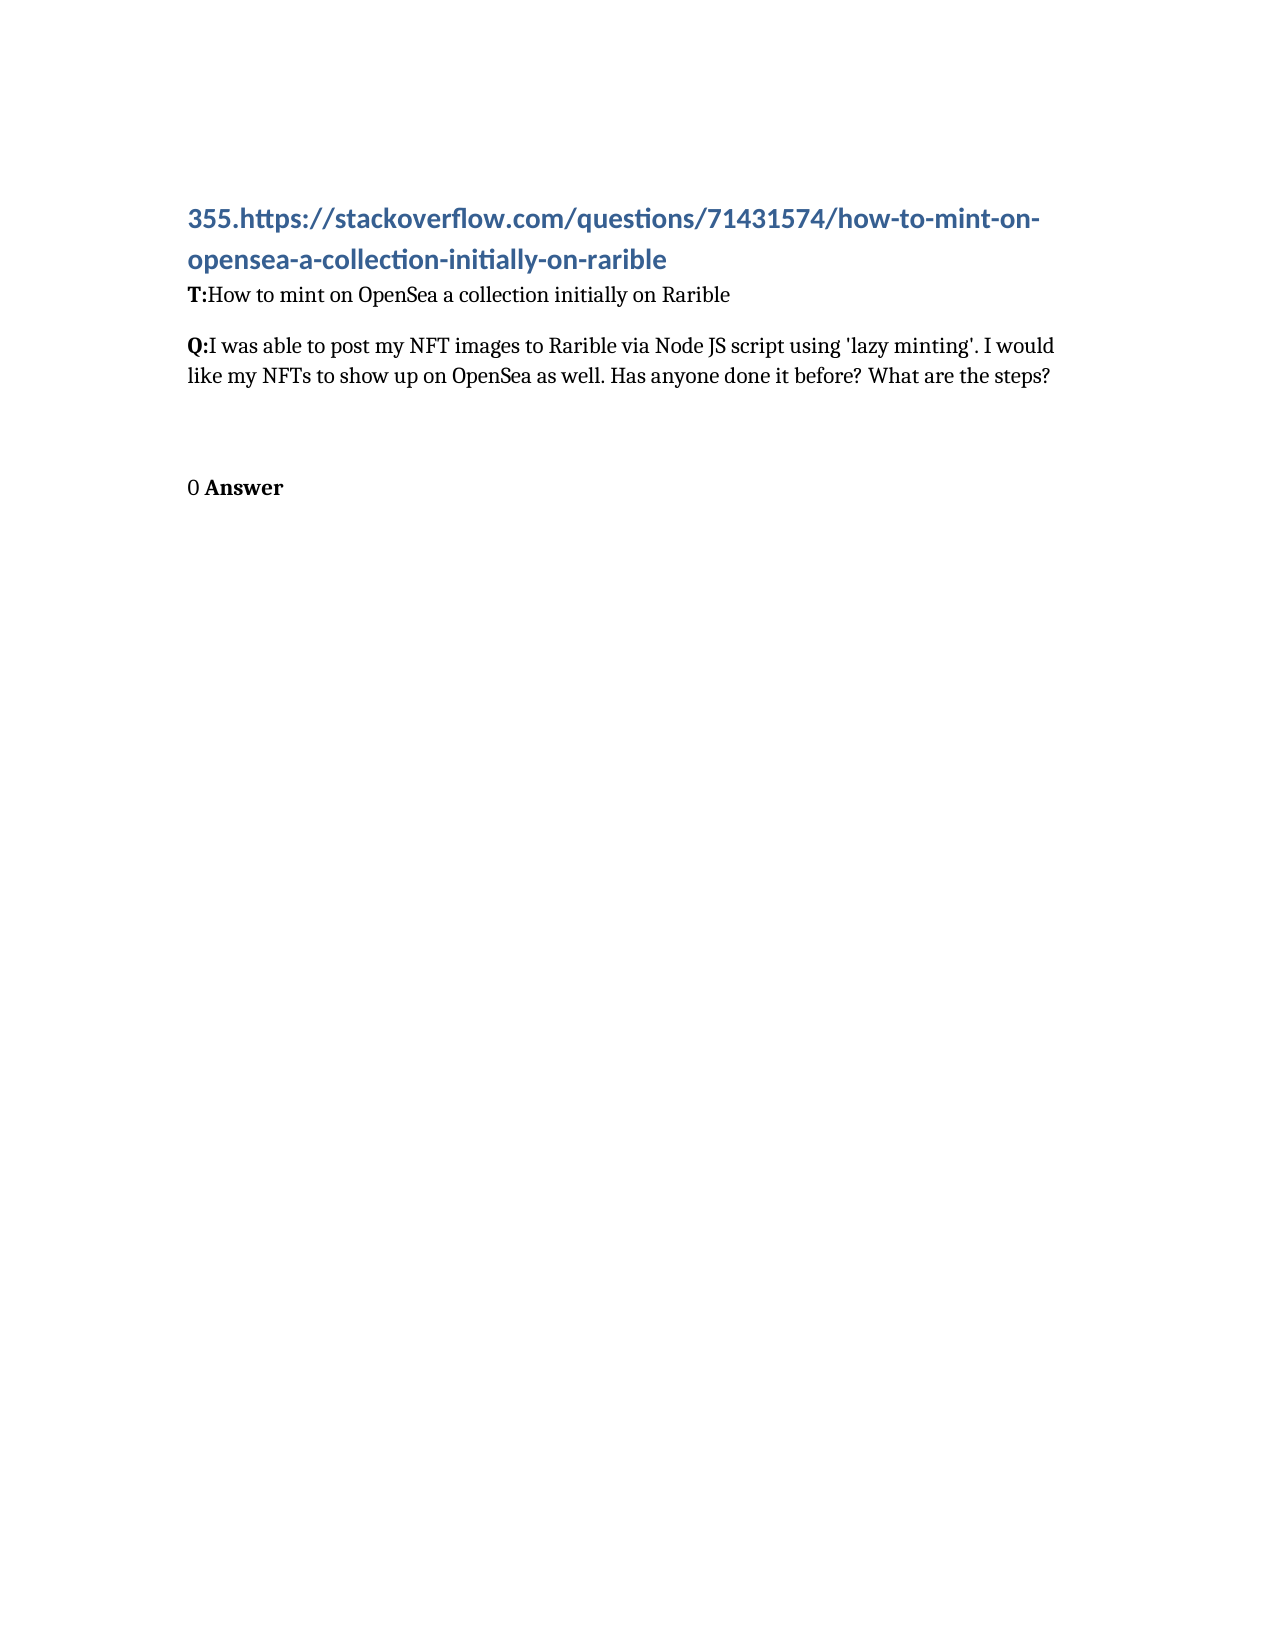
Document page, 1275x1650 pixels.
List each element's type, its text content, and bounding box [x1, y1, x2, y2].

text Q:I was able to post my NFT images to Rarible via Node JS script using 'lazy minting'. I would like my NFTs to show up on OpenSea as well. Has anyone done it before? What are the steps? [187, 333, 1087, 450]
text 0 Answer [187, 474, 1087, 501]
text T:How to mint on OpenSea a collection initially on Rarible [187, 282, 1087, 308]
subtitle 355.https://stackoverflow.com/questions/71431574/how-to-mint-on-opensea-a-collection-initially-on-rarible [187, 200, 1087, 277]
